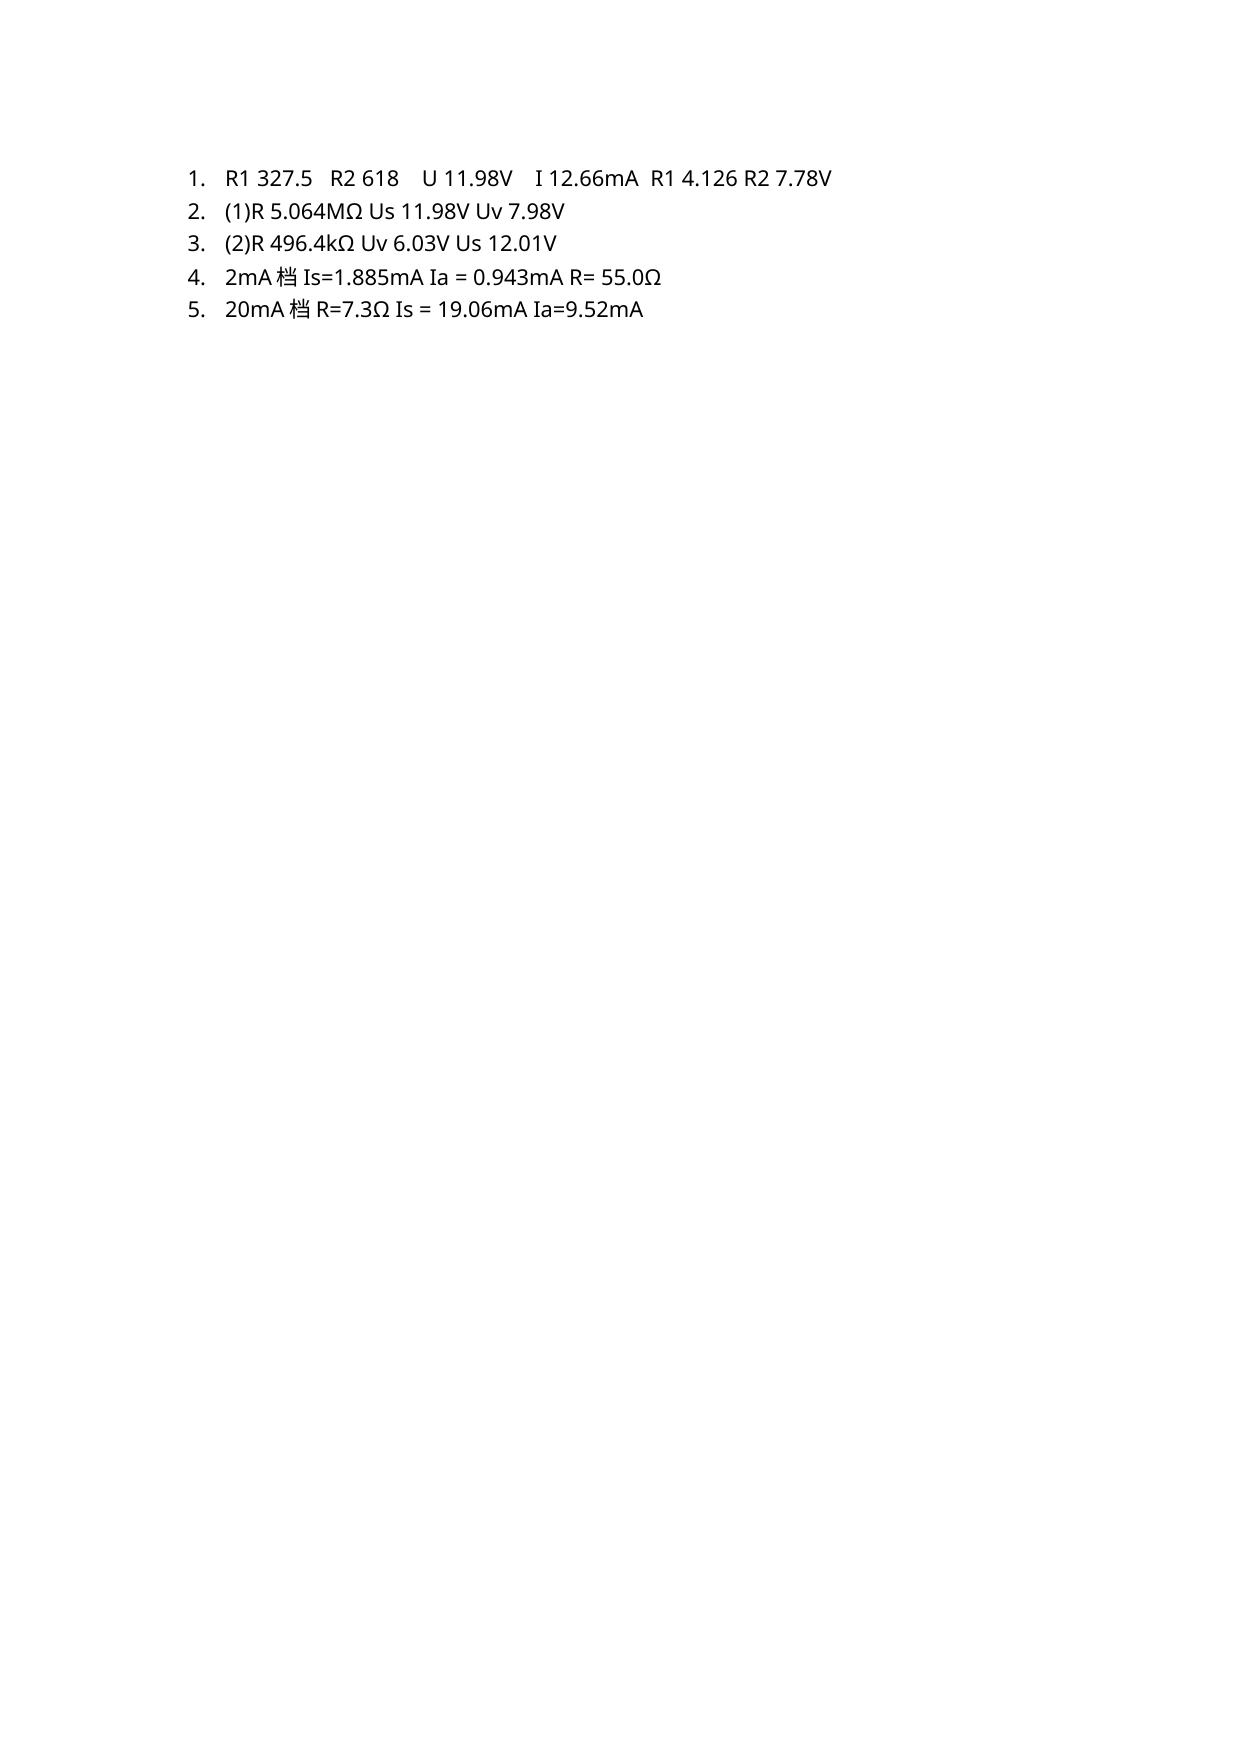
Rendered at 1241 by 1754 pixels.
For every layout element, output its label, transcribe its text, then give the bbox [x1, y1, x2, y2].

list 2mA档 Is=1.885mA Ia = 0.943mA R= 55.0Ω [187, 259, 1053, 292]
list 20mA档 R=7.3Ω Is = 19.06mA Ia=9.52mA [187, 292, 1053, 324]
list R1 327.5 R2 618 U 11.98V I 12.66mA R1 4.126 R2 7.78V [187, 162, 1053, 194]
list (1)R 5.064MΩ Us 11.98V Uv 7.98V [187, 194, 1053, 227]
list (2)R 496.4kΩ Uv 6.03V Us 12.01V [187, 227, 1053, 259]
